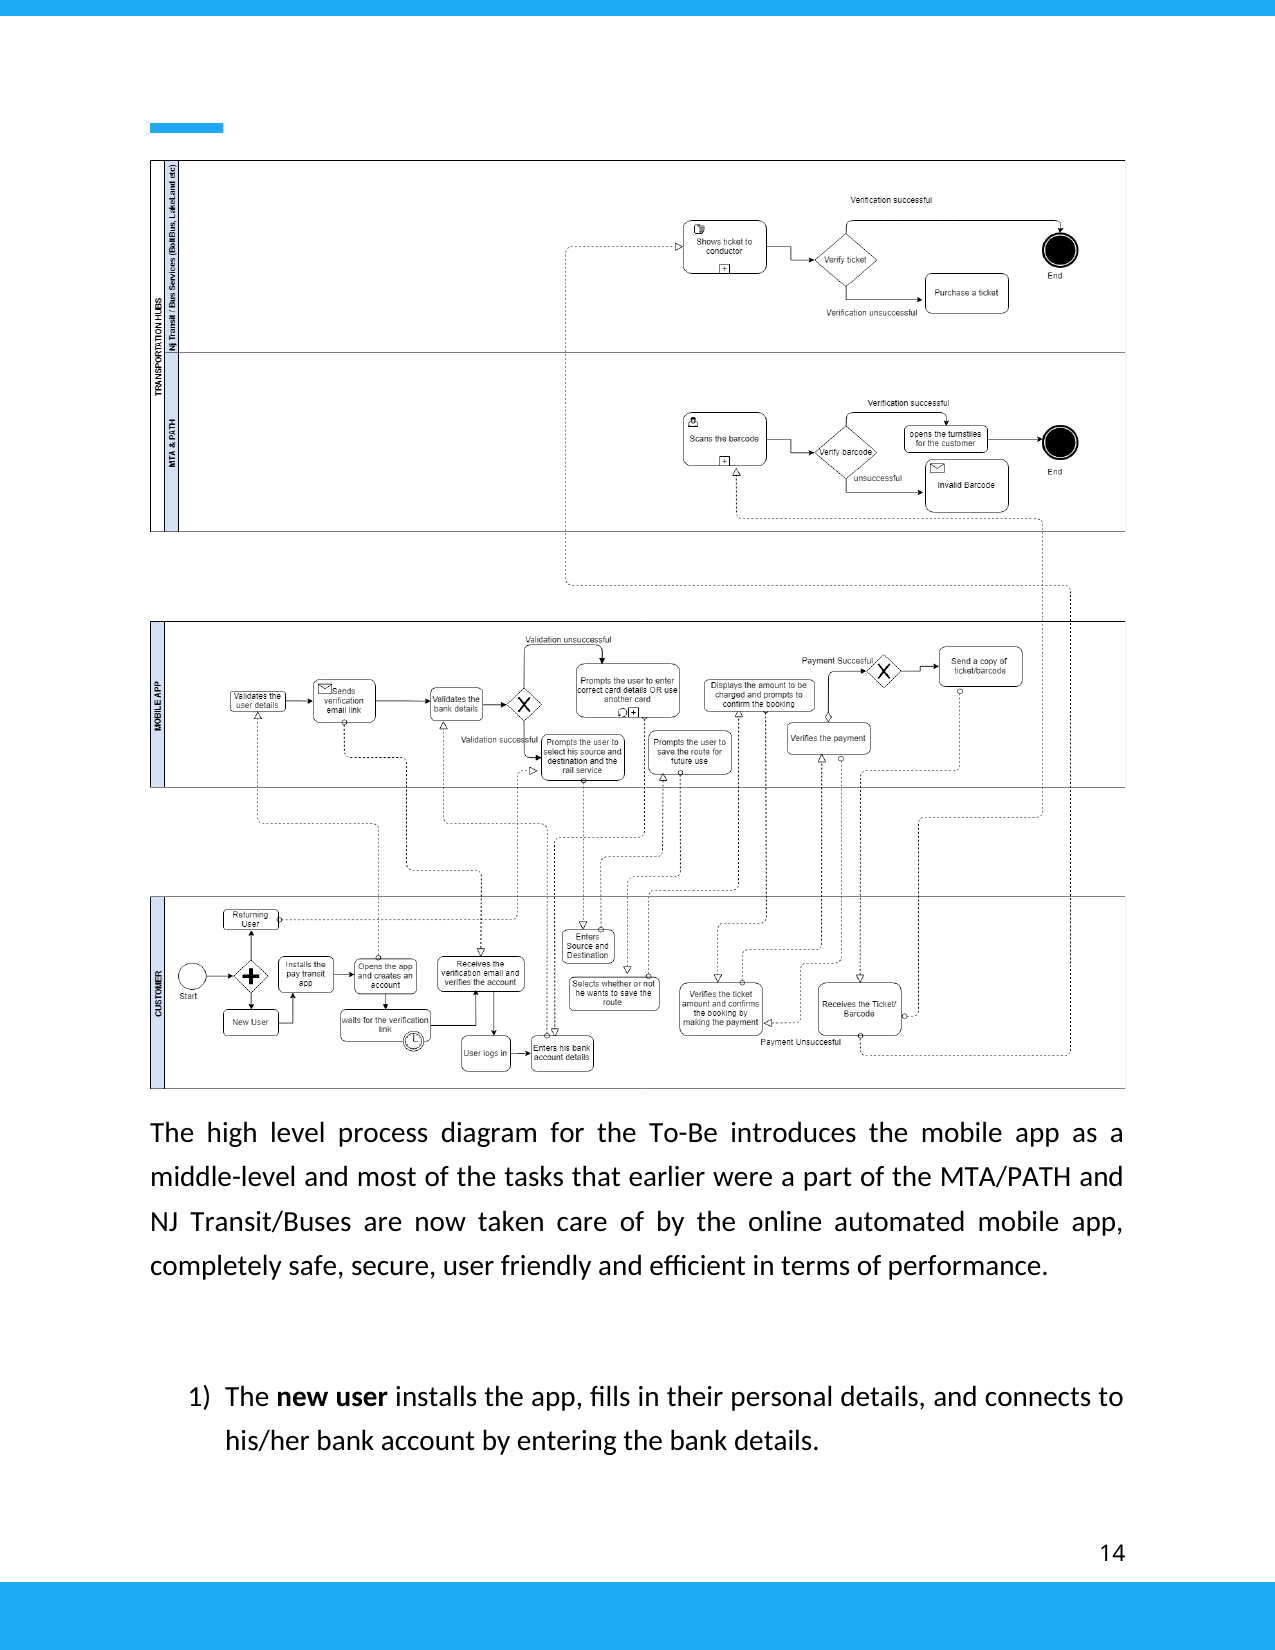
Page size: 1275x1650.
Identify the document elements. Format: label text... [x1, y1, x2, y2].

list The new user installs the app, fills in their personal details, and connects to his/her bank account by entering the bank details. [187, 1378, 1125, 1458]
picture [0, 1582, 1275, 1650]
picture [150, 160, 1125, 1089]
picture [0, 0, 1275, 16]
picture [150, 123, 224, 133]
text The high level process diagram for the To-Be introduces the mobile app as a middle-level and most of the tasks that earlier were a part of the MTA/PATH and NJ Transit/Buses are now taken care of by the online automated mobile app, completely safe, secure, user friendly and efficient in terms of performance. [150, 1114, 1125, 1283]
